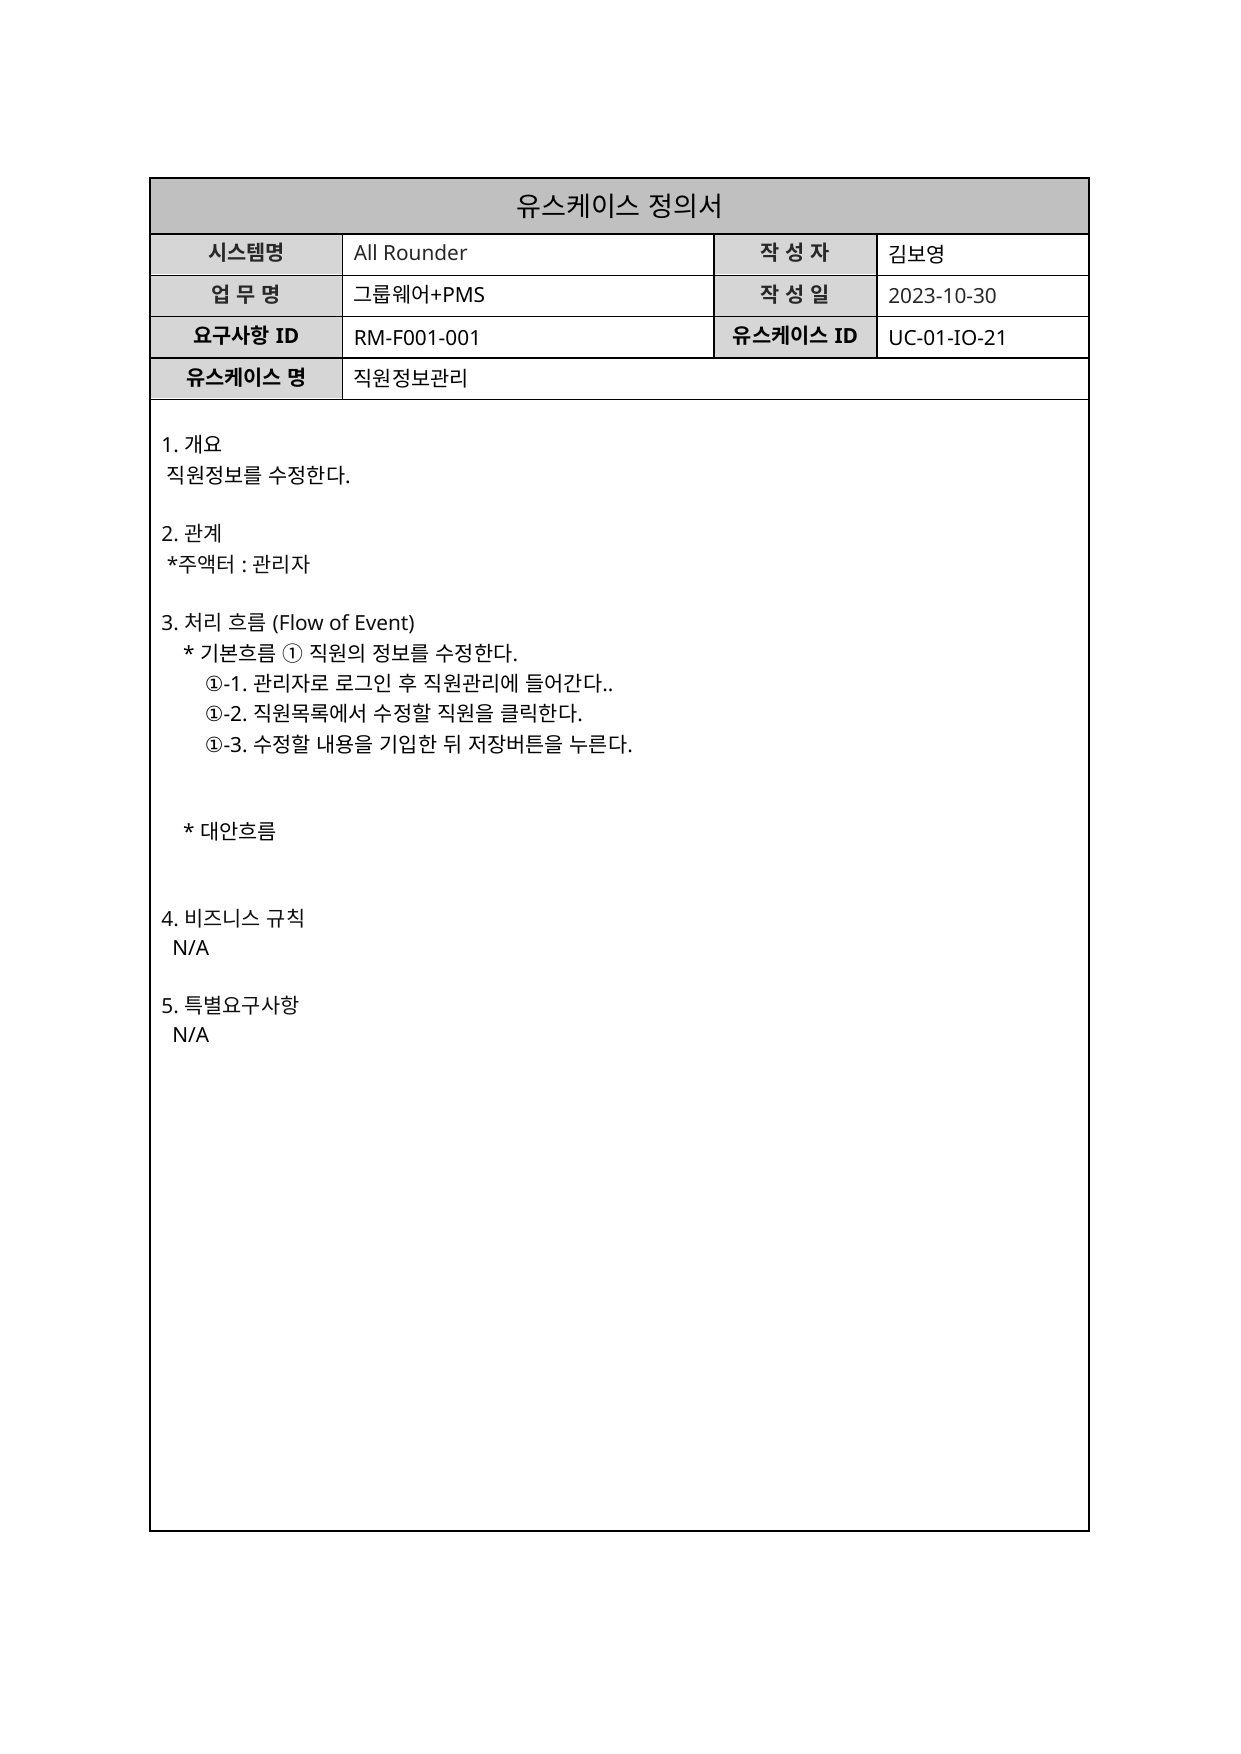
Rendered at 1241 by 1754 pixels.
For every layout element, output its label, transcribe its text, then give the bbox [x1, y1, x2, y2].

table_cell UC-01-IO-21 [878, 317, 1088, 357]
table_cell 그룹웨어+PMS [343, 276, 713, 316]
table_cell 1. 개요 직원정보를 수정한다. 2. 관계 *주액터 : 관리자 3. 처리 흐름 (Flow of Event) * 기본흐름 ① 직원의 정보를 수정한다. ①-1. 관리자로 로그인 후 직원관리에 들어간다.. ①-2. 직원목록에서 수정할 직원을 클릭한다. ①-3. 수정할 내용을 기입한 뒤 저장버튼을 누른다. * 대안흐름 4. 비즈니스 규칙 N/A 5. 특별요구사항 N/A [151, 400, 1088, 1530]
table_cell 직원정보관리 [343, 359, 1088, 398]
table_cell RM-F001-001 [343, 317, 713, 357]
table_cell 시스템명 [151, 235, 342, 274]
table_cell 2023-10-30 [878, 276, 1088, 316]
table_header 유스케이스 정의서 [151, 179, 1088, 233]
table_cell 김보영 [878, 235, 1088, 274]
table_cell 작 성 일 [715, 276, 876, 316]
table_cell All Rounder [343, 235, 713, 274]
table_cell 유스케이스 ID [715, 317, 876, 357]
table_cell 요구사항 ID [151, 317, 342, 357]
table_cell 유스케이스 명 [151, 359, 342, 398]
table_cell 작 성 자 [715, 235, 876, 274]
table_cell 업 무 명 [151, 276, 342, 316]
